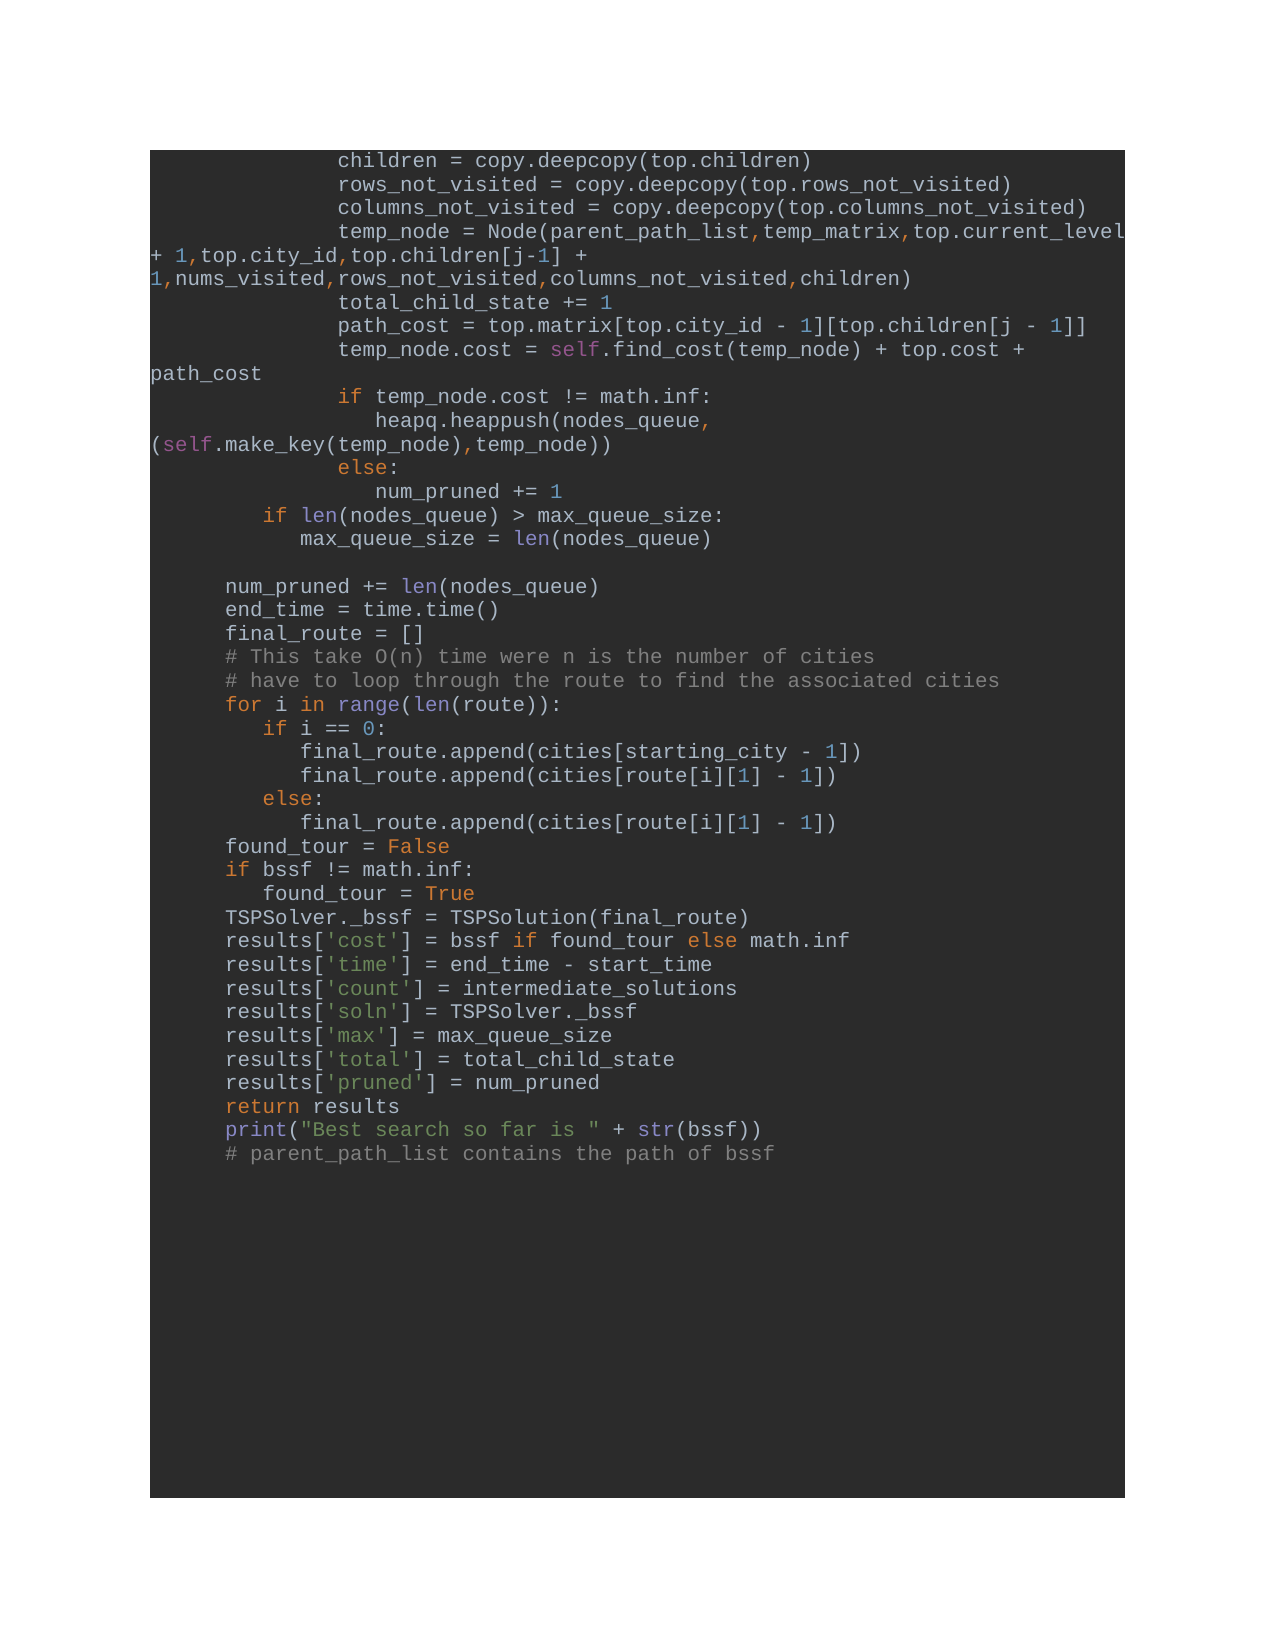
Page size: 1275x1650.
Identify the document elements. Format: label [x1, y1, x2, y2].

text [150, 150, 1125, 1498]
